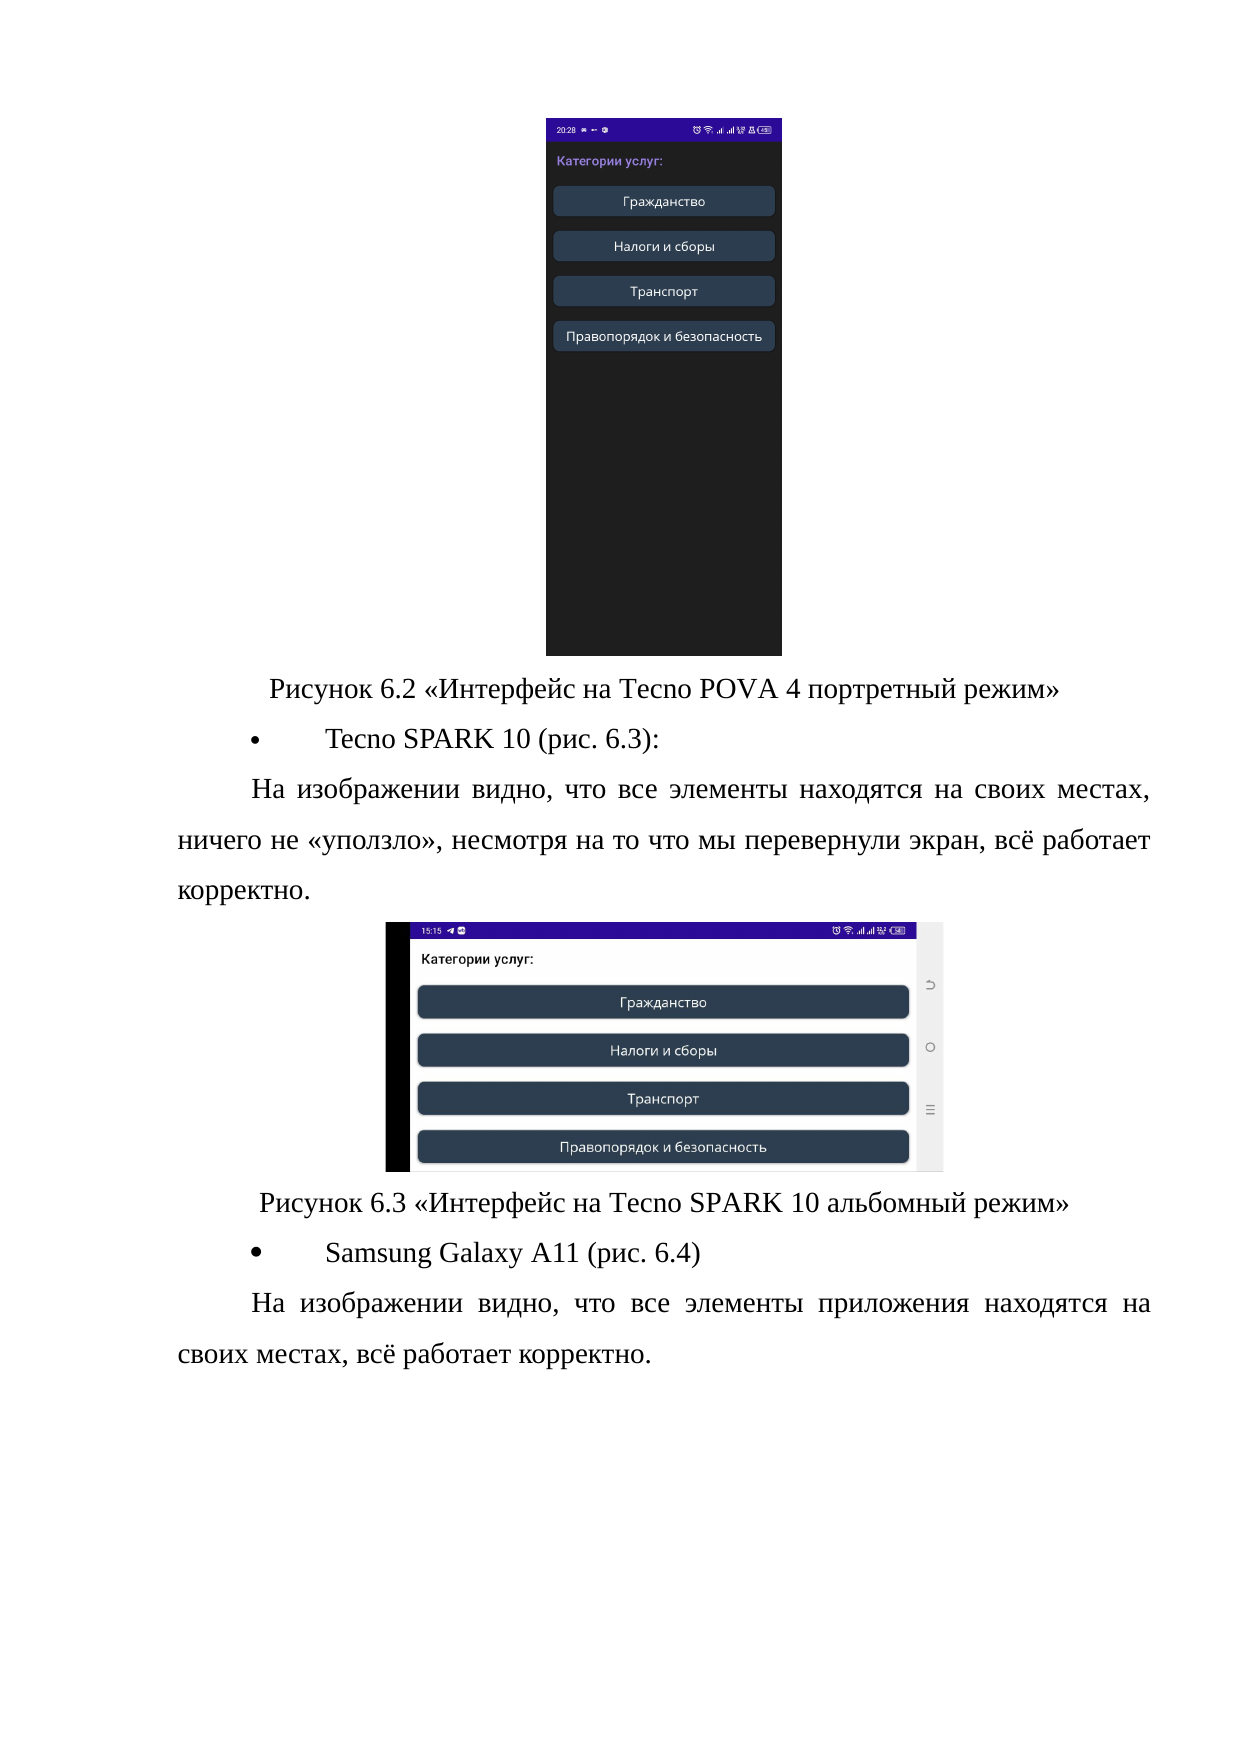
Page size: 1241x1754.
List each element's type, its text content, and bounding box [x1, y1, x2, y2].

text Рисунок 6.3 «Интерфейс на Tecno SPARK 10 альбомный режим» [177, 1185, 1152, 1218]
picture [385, 922, 944, 1172]
list На изображении видно, что все элементы приложения находятся на своих местах, всё работает корректно. [177, 1286, 1152, 1369]
list На изображении видно, что все элементы находятся на своих местах, ничего не «уползло», несмотря на то что мы перевернули экран, всё работает корректно. [177, 772, 1152, 906]
list Tecno SPARK 10 (рис. 6.3): [177, 721, 1152, 755]
list Samsung Galaxy A11 (рис. 6.4) [177, 1235, 1152, 1269]
picture [546, 118, 782, 656]
text Рисунок 6.2 «Интерфейс на Tecno POVA 4 портретный режим» [177, 671, 1152, 704]
